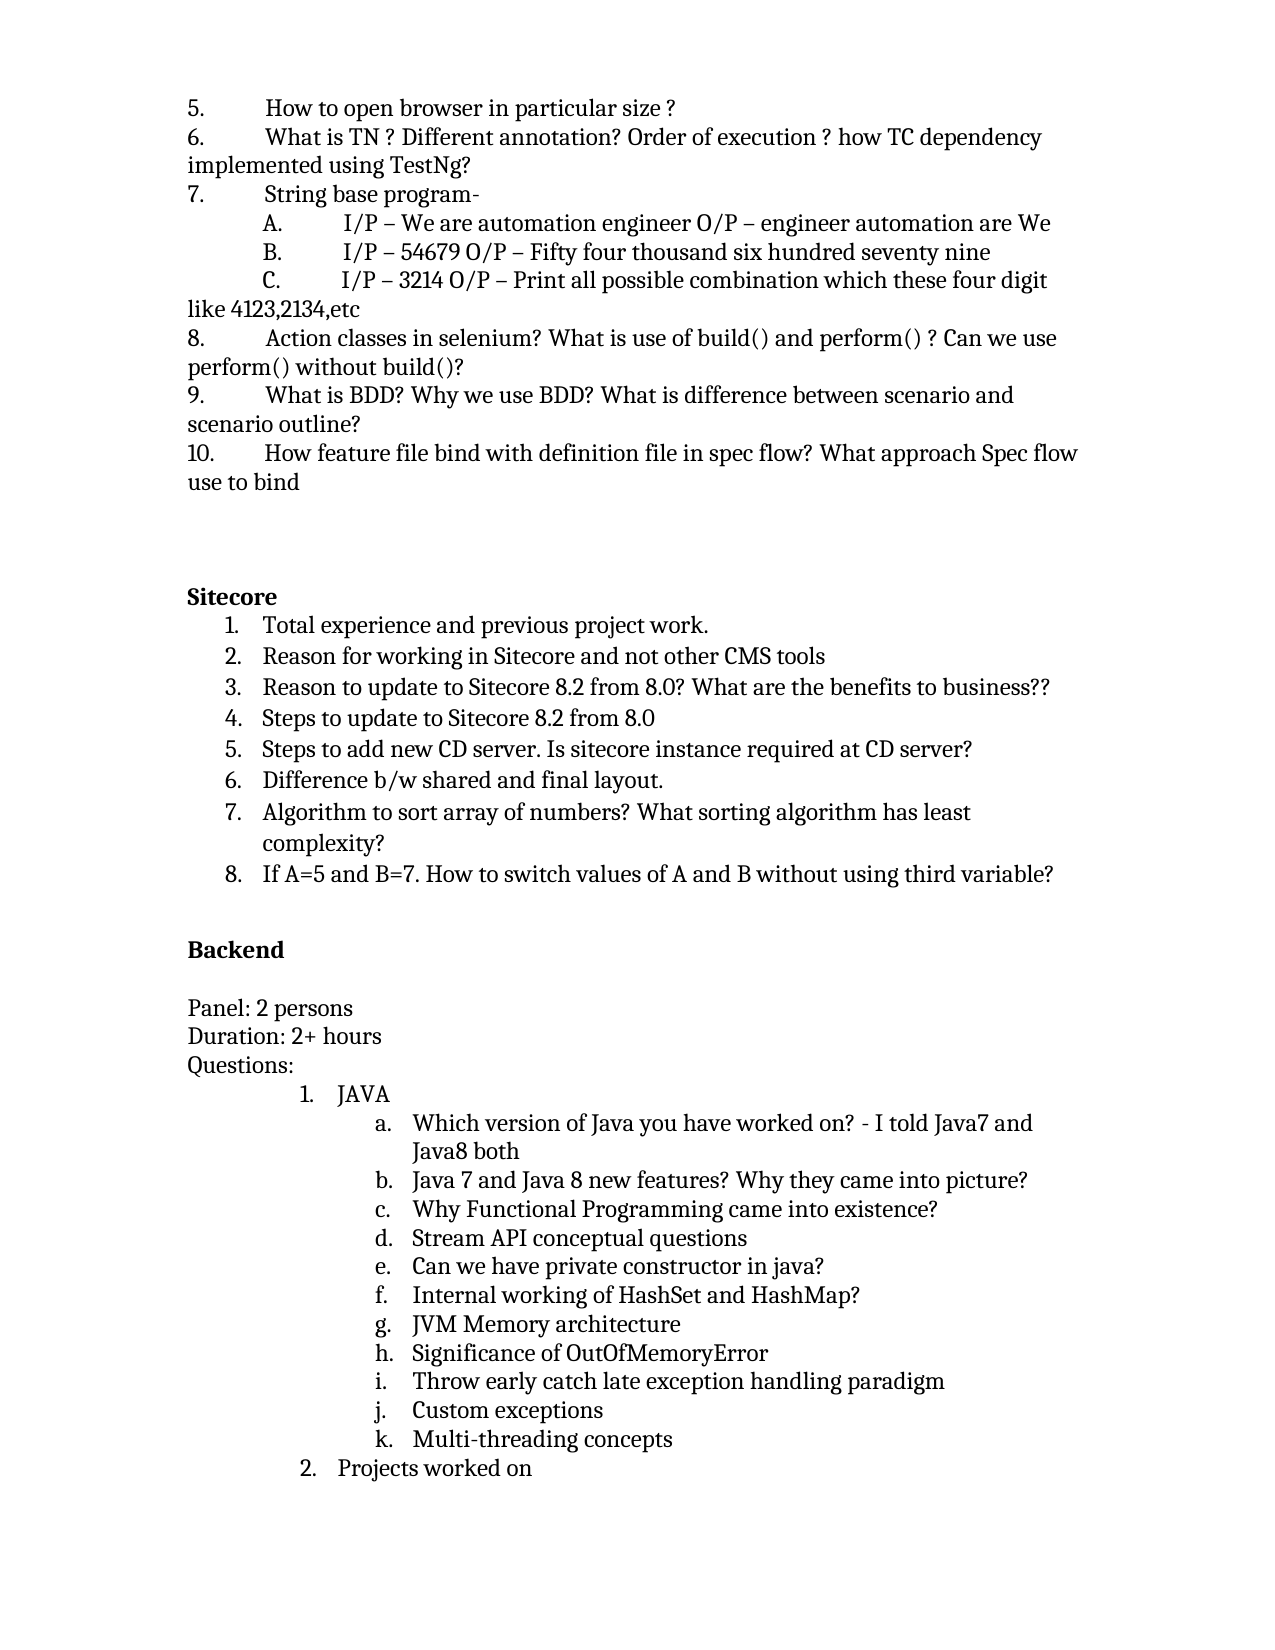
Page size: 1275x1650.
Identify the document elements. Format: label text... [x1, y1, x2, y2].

list Why Functional Programming came into existence? [375, 1195, 1087, 1223]
text A. I/P – We are automation engineer O/P – engineer automation are We [187, 209, 1087, 237]
list Steps to add new CD server. Is sitecore instance required at CD server? [225, 735, 1087, 764]
list If A=5 and B=7. How to switch values of A and B without using third variable? [225, 859, 1087, 888]
list Difference b/w shared and final layout. [225, 766, 1087, 795]
text Panel: 2 persons [187, 993, 1087, 1022]
list Throw early catch late exception handling paradigm [375, 1367, 1087, 1396]
list Multi-threading concepts [375, 1425, 1087, 1453]
list Algorithm to sort array of numbers? What sorting algorithm has least complexity? [225, 797, 1087, 857]
list Reason for working in Sitecore and not other CMS tools [225, 642, 1087, 671]
list Reason to update to Sitecore 8.2 from 8.0? What are the benefits to business?? [225, 673, 1087, 702]
text C. I/P – 3214 O/P – Print all possible combination which these four digit like 4123,2134,etc [187, 266, 1087, 324]
text Backend [187, 936, 1087, 965]
list Steps to update to Sitecore 8.2 from 8.0 [225, 704, 1087, 733]
list Total experience and previous project work. [225, 611, 1087, 640]
text Questions: [187, 1051, 1087, 1080]
list Java 7 and Java 8 new features? Why they came into picture? [375, 1166, 1087, 1195]
text 9. What is BDD? Why we use BDD? What is difference between scenario and scenario outline? [187, 381, 1087, 439]
list Significance of OutOfMemoryError [375, 1338, 1087, 1367]
text 5. How to open browser in particular size ? [187, 94, 1087, 122]
list Projects worked on [300, 1453, 1087, 1482]
list Which version of Java you have worked on? - I told Java7 and Java8 both [375, 1108, 1087, 1166]
text B. I/P – 54679 O/P – Fifty four thousand six hundred seventy nine [187, 237, 1087, 266]
text 7. String base program- [187, 180, 1087, 209]
list Custom exceptions [375, 1396, 1087, 1425]
text Duration: 2+ hours [187, 1022, 1087, 1051]
list Stream API conceptual questions [375, 1223, 1087, 1252]
text 8. Action classes in selenium? What is use of build() and perform() ? Can we use perform() without build()? [187, 324, 1087, 381]
list Can we have private constructor in java? [375, 1252, 1087, 1281]
text Sitecore [187, 582, 1087, 611]
list JVM Memory architecture [375, 1310, 1087, 1338]
list JAVA [300, 1080, 1087, 1108]
text 6. What is TN ? Different annotation? Order of execution ? how TC dependency implemented using TestNg? [187, 122, 1087, 180]
list Internal working of HashSet and HashMap? [375, 1281, 1087, 1310]
text 10. How feature file bind with definition file in spec flow? What approach Spec flow use to bind [187, 439, 1087, 496]
